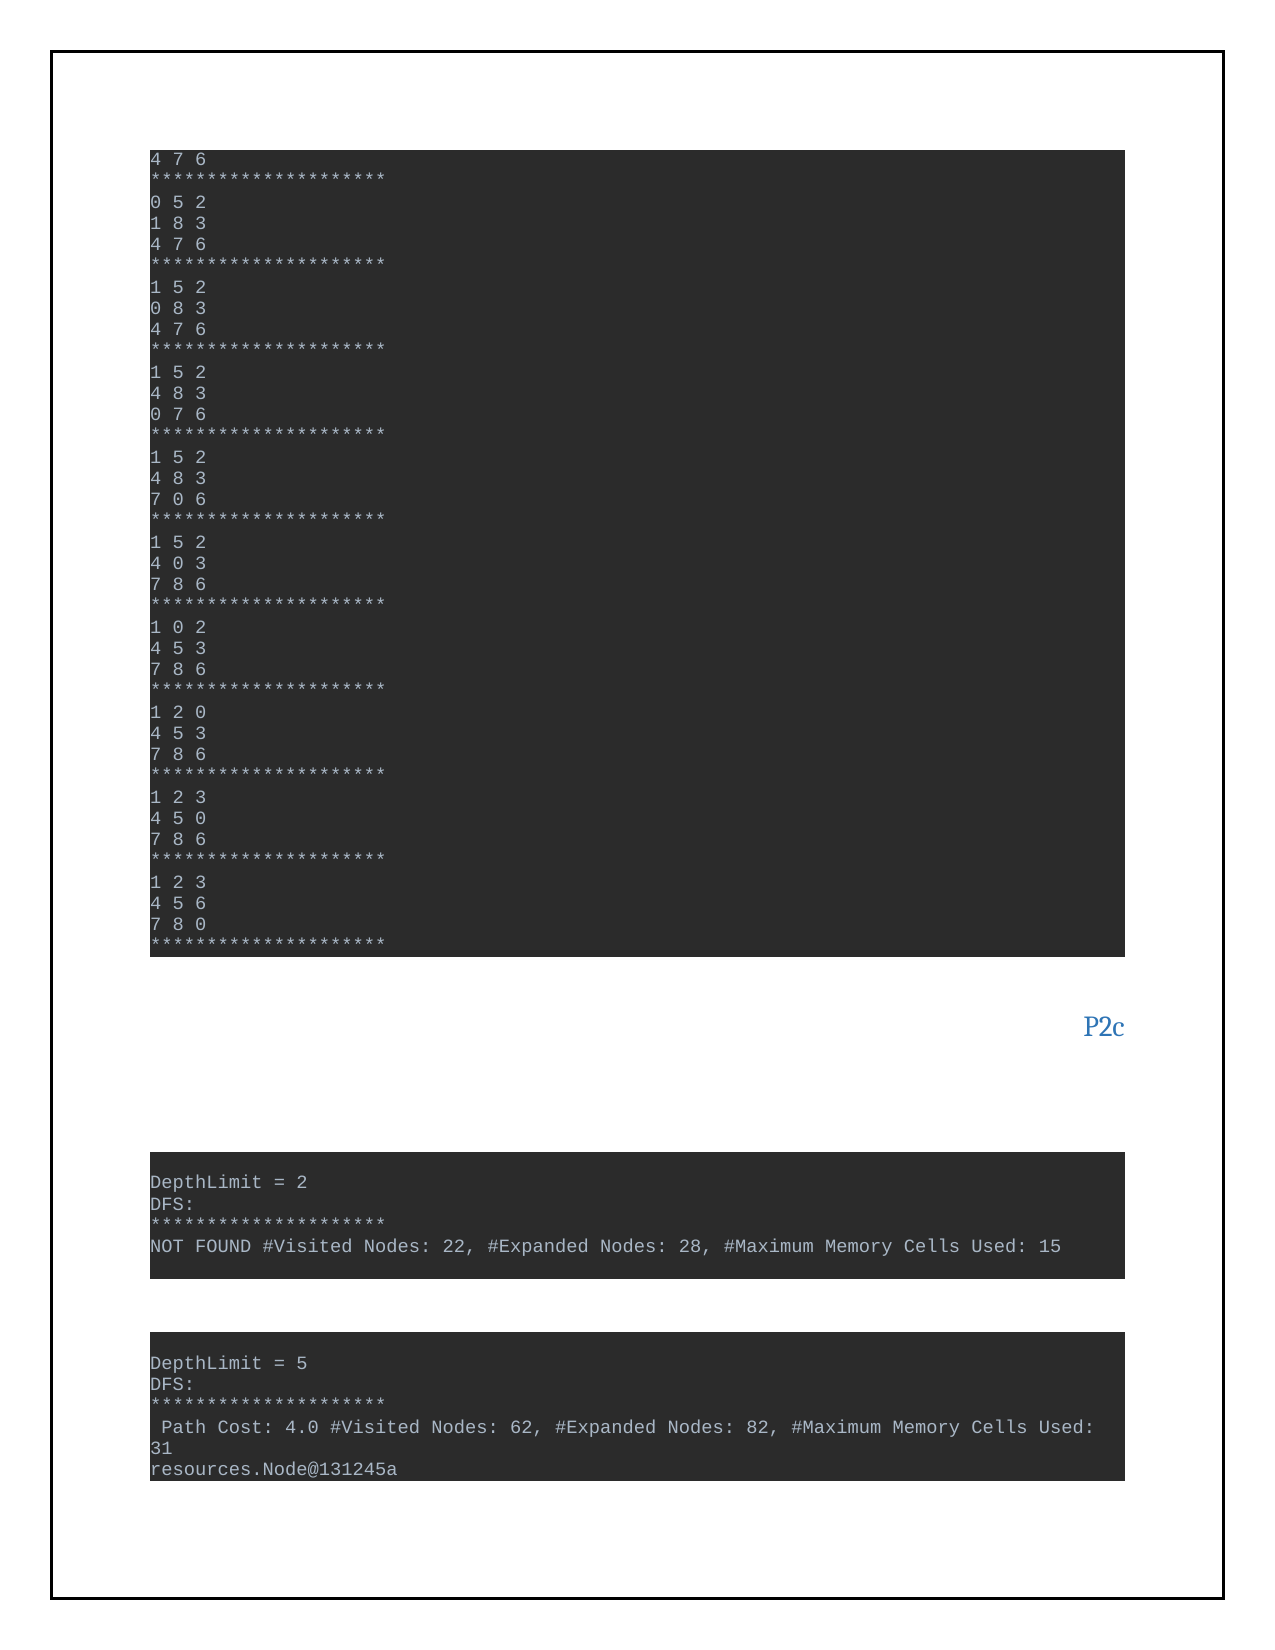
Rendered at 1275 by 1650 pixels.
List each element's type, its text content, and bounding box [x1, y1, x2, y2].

text DFS: ********************* NOT FOUND #Visited Nodes: 22, #Expanded Nodes: 28, #Maximum Memory Cells Used: 15 [150, 1194, 1125, 1258]
text DepthLimit = 5 [150, 1354, 1125, 1375]
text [150, 150, 1125, 957]
text DepthLimit = 2 [150, 1173, 1125, 1194]
subtitle P2c [150, 1010, 1125, 1044]
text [150, 1375, 1125, 1481]
